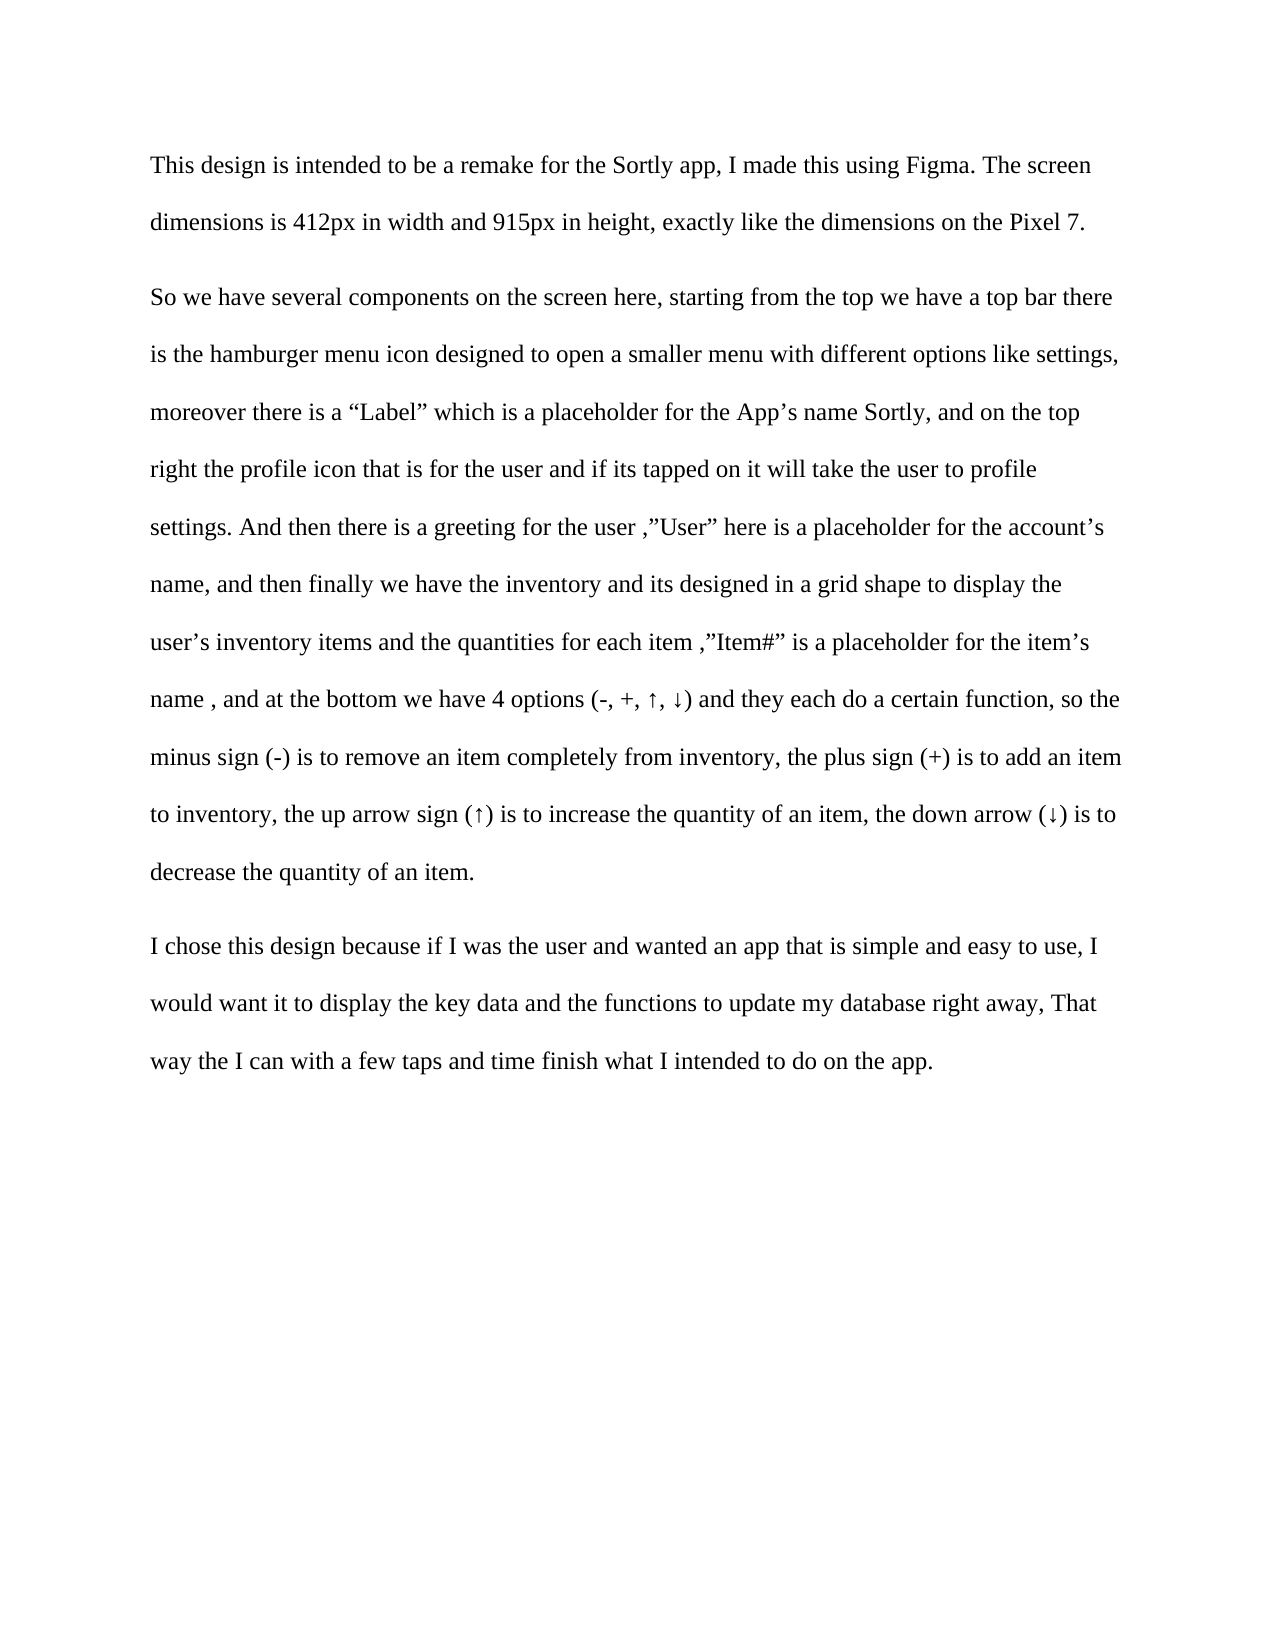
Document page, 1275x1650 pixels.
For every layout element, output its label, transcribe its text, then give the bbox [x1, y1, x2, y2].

text I chose this design because if I was the user and wanted an app that is simple and easy to use, I would want it to display the key data and the functions to update my database right away, That way the I can with a few taps and time finish what I intended to do on the app. [150, 931, 1125, 1074]
text So we have several components on the screen here, starting from the top we have a top bar there is the hamburger menu icon designed to open a smaller menu with different options like settings, moreover there is a “Label” which is a placeholder for the App’s name Sortly, and on the top right the profile icon that is for the user and if its tapped on it will take the user to profile settings. And then there is a greeting for the user ,”User” here is a placeholder for the account’s name, and then finally we have the inventory and its designed in a grid shape to display the user’s inventory items and the quantities for each item ,”Item#” is a placeholder for the item’s name , and at the bottom we have 4 options (-, +, ↑, ↓) and they each do a certain function, so the minus sign (-) is to remove an item completely from inventory, the plus sign (+) is to add an item to inventory, the up arrow sign (↑) is to increase the quantity of an item, the down arrow (↓) is to decrease the quantity of an item. [150, 282, 1125, 885]
text This design is intended to be a remake for the Sortly app, I made this using Figma. The screen dimensions is 412px in width and 915px in height, exactly like the dimensions on the Pixel 7. [150, 150, 1125, 236]
